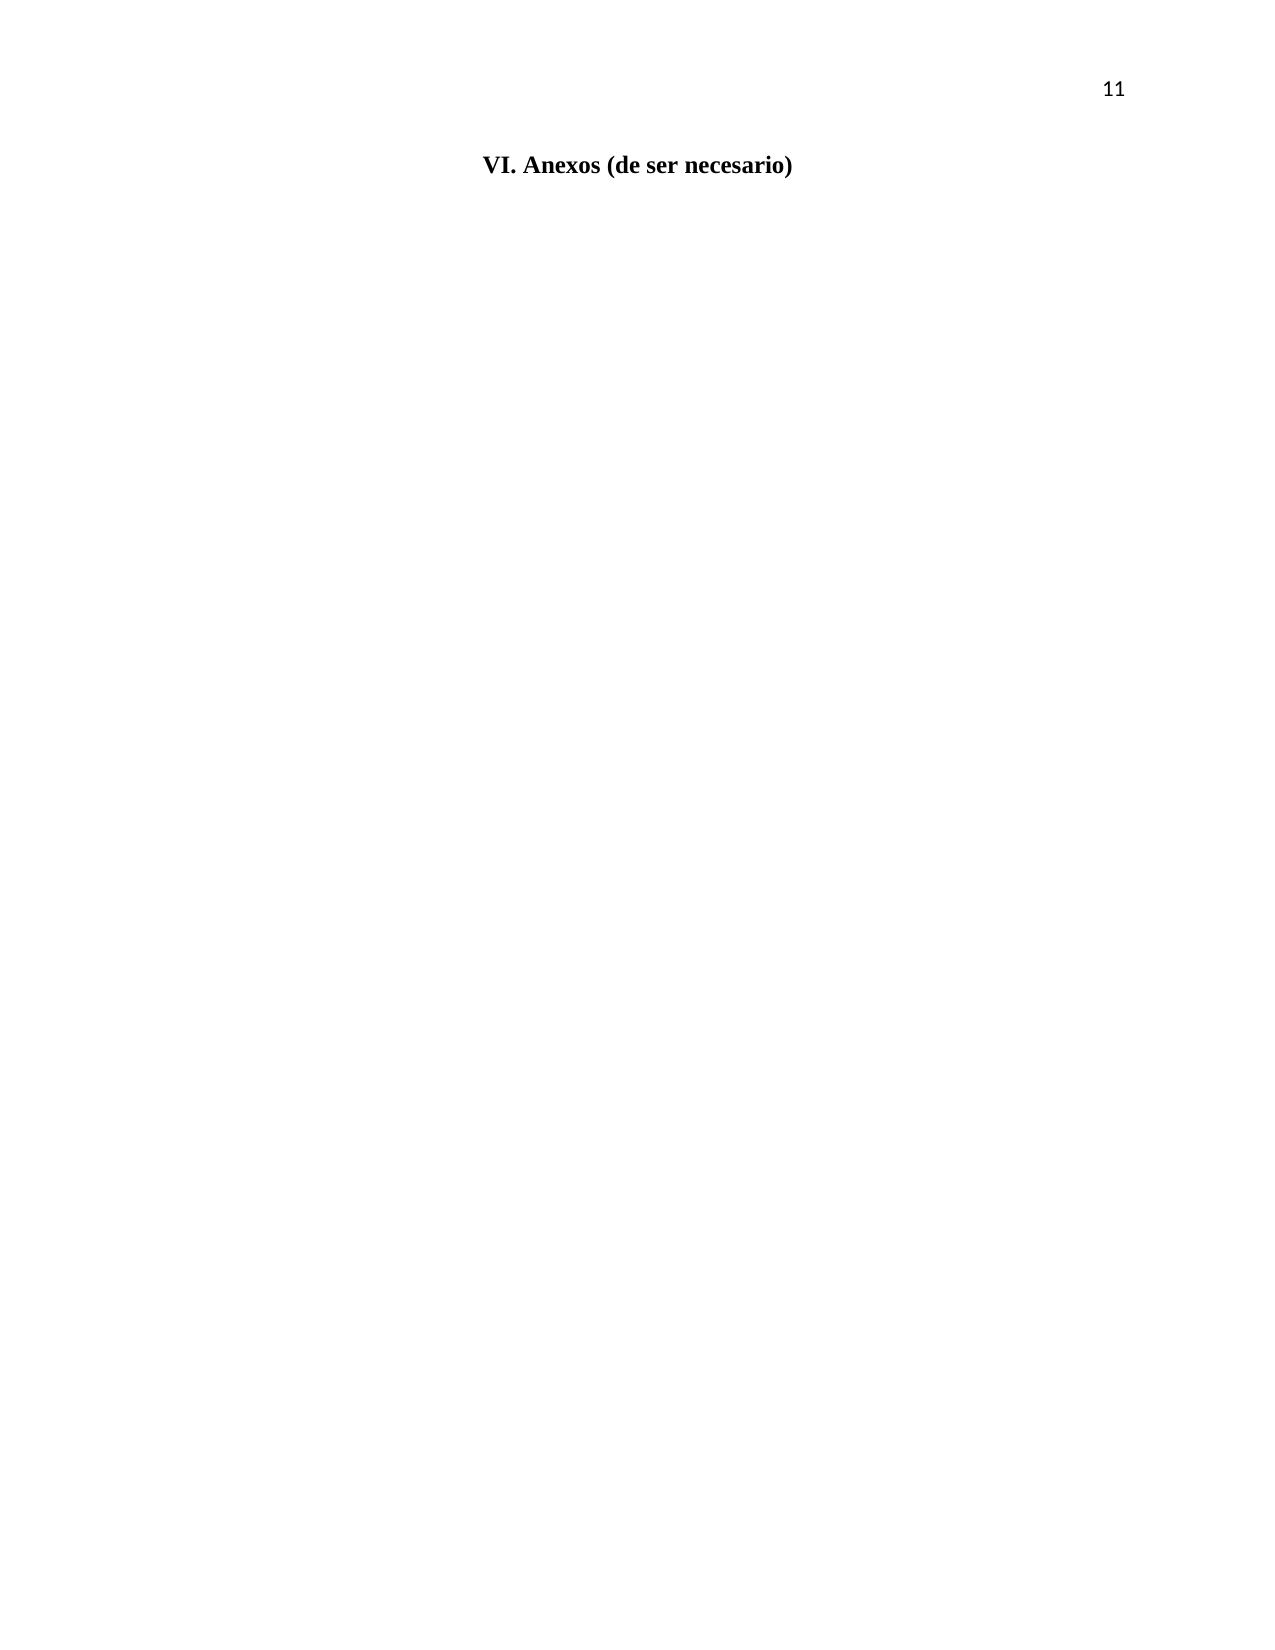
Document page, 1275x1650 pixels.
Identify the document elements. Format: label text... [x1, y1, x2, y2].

subtitle VI. Anexos (de ser necesario) [150, 150, 1125, 179]
